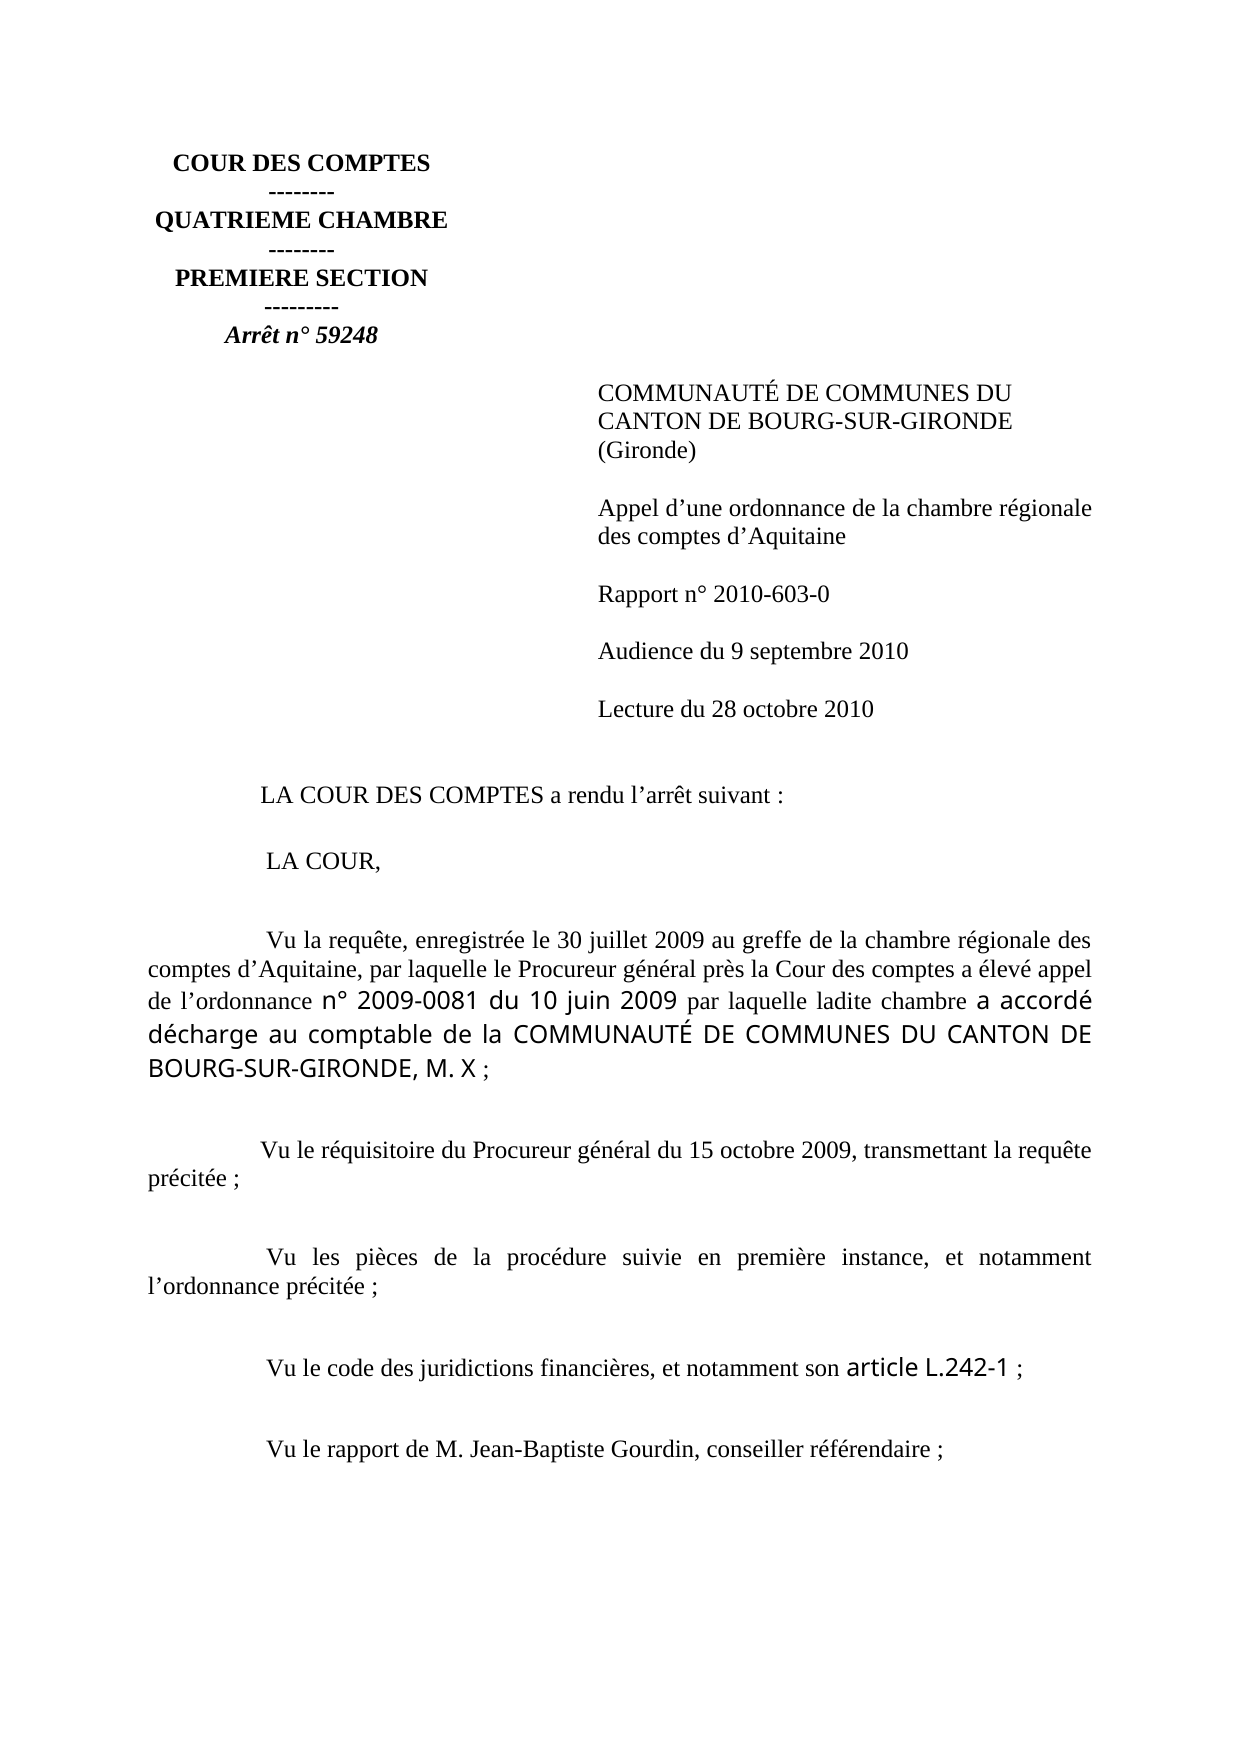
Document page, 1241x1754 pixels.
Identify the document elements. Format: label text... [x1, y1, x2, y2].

text LA COUR, [148, 846, 1093, 875]
text Lecture du 28 octobre 2010 [598, 694, 1093, 723]
text Vu les pièces de la procédure suivie en première instance, et notamment l’ordonnance précitée ; [148, 1242, 1093, 1300]
text Vu le réquisitoire du Procureur général du 15 octobre 2009, transmettant la requête précitée ; [148, 1135, 1093, 1192]
table_header COUR DES COMPTES -------- QUATRIEME CHAMBRE -------- PREMIERE SECTION --------- Arrêt n° 59248 [136, 148, 466, 349]
text Communauté de communes du canton de Bourg-SUR-GIRONDE [598, 378, 1093, 435]
text Vu le code des juridictions financières, et notamment son article L.242-1 ; [148, 1350, 1093, 1384]
text (Gironde) [598, 435, 1093, 464]
text Vu la requête, enregistrée le 30 juillet 2009 au greffe de la chambre régionale des comptes d’Aquitaine, par laquelle le Procureur général près la Cour des comptes a élevé appel de l’ordonnance n° 2009-0081 du 10 juin 2009 par laquelle ladite chambre a accordé décharge au comptable de la communauté de communeS du canton de Bourg-SUR-GIRONDE, M. X ; [148, 925, 1093, 1085]
text LA COUR DES COMPTES a rendu l’arrêt suivant : [260, 780, 1093, 809]
subtitle Rapport n° 2010-603-0 [598, 579, 1093, 608]
text Vu le rapport de M. Jean-Baptiste Gourdin, conseiller référendaire ; [148, 1434, 1093, 1463]
subtitle Appel d’une ordonnance de la chambre régionale des comptes d’Aquitaine [598, 493, 1093, 550]
text Audience du 9 septembre 2010 [598, 636, 1093, 665]
